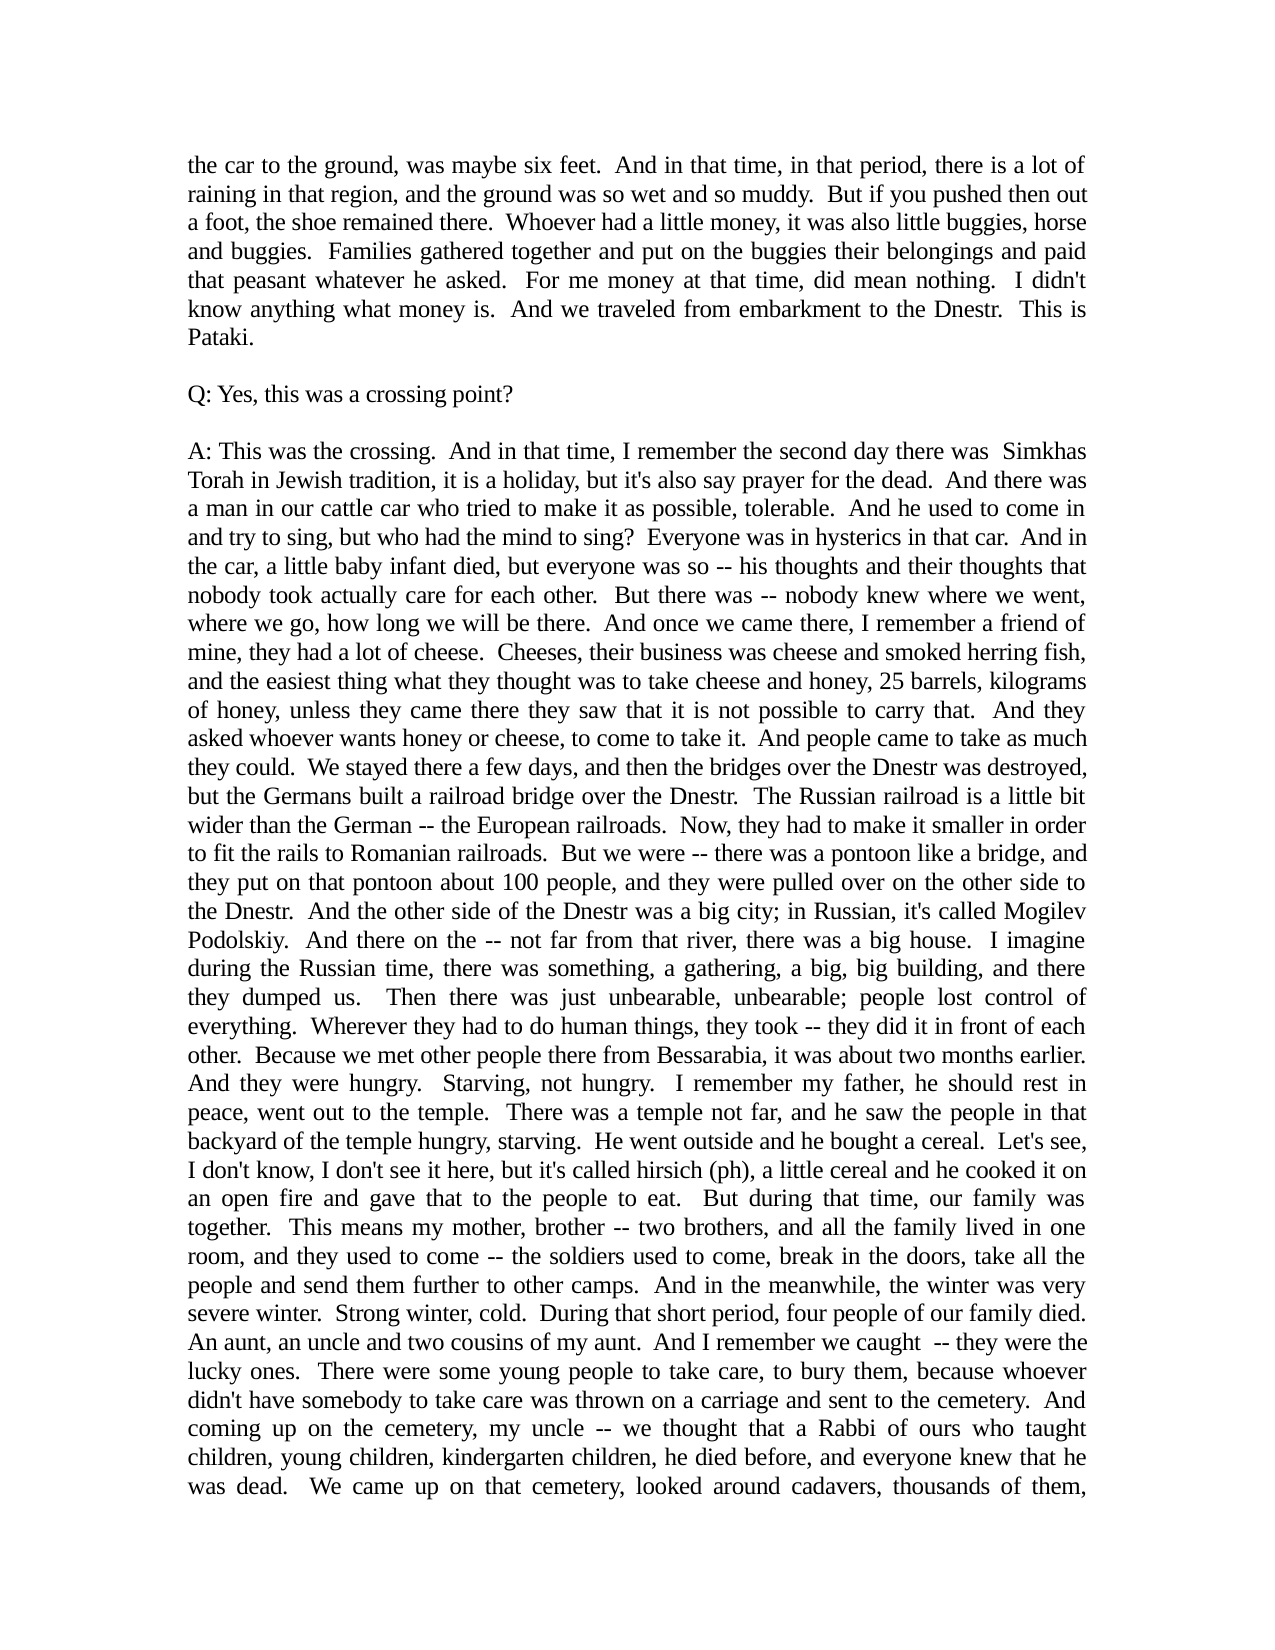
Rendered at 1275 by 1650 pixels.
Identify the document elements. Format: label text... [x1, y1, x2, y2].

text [187, 150, 1087, 437]
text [187, 524, 1087, 1472]
text Q: Yes, this was a crossing point? [187, 466, 1087, 495]
